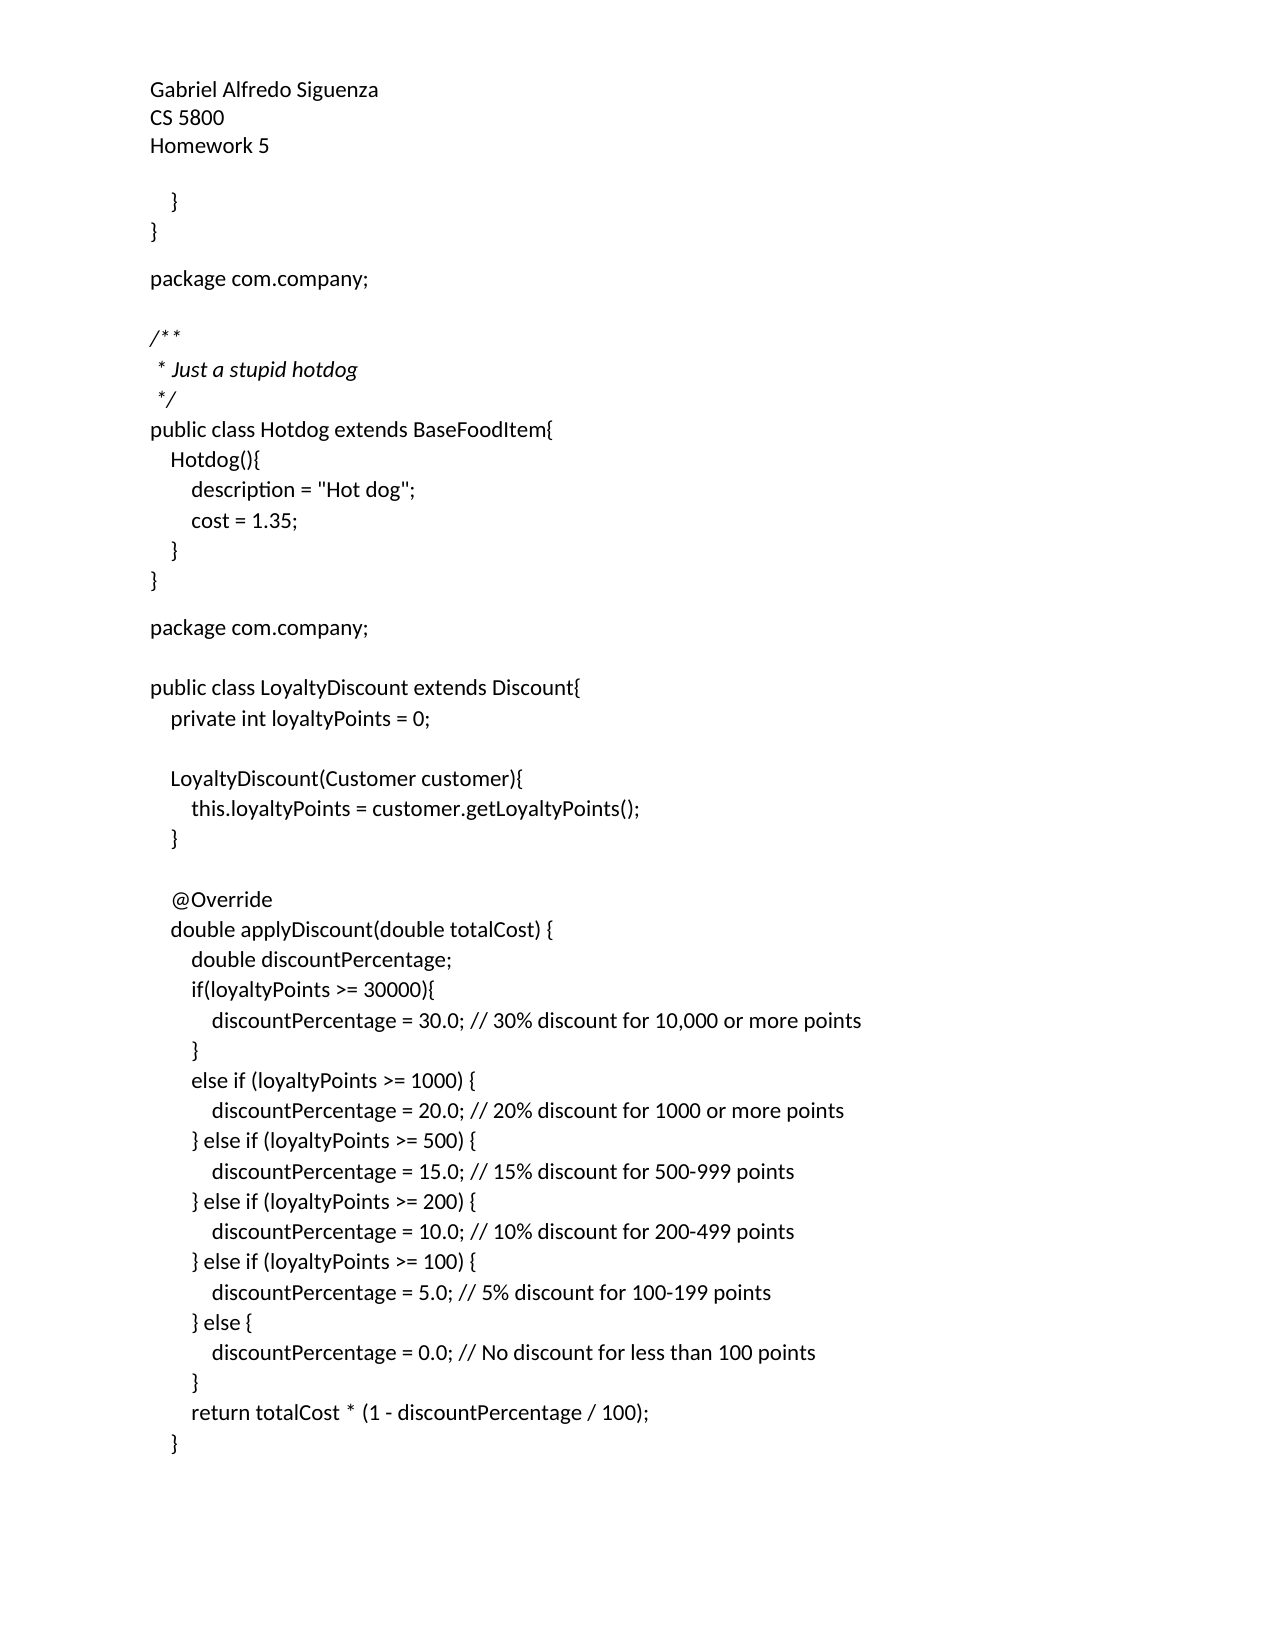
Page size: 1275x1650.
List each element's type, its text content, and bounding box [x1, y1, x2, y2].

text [150, 187, 1125, 245]
text package com.company; /** * Just a stupid hotdog */ public class Hotdog extends BaseFoodItem{ Hotdog(){ description = "Hot dog"; cost = 1.35; } } [150, 264, 1125, 594]
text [150, 613, 1125, 1457]
